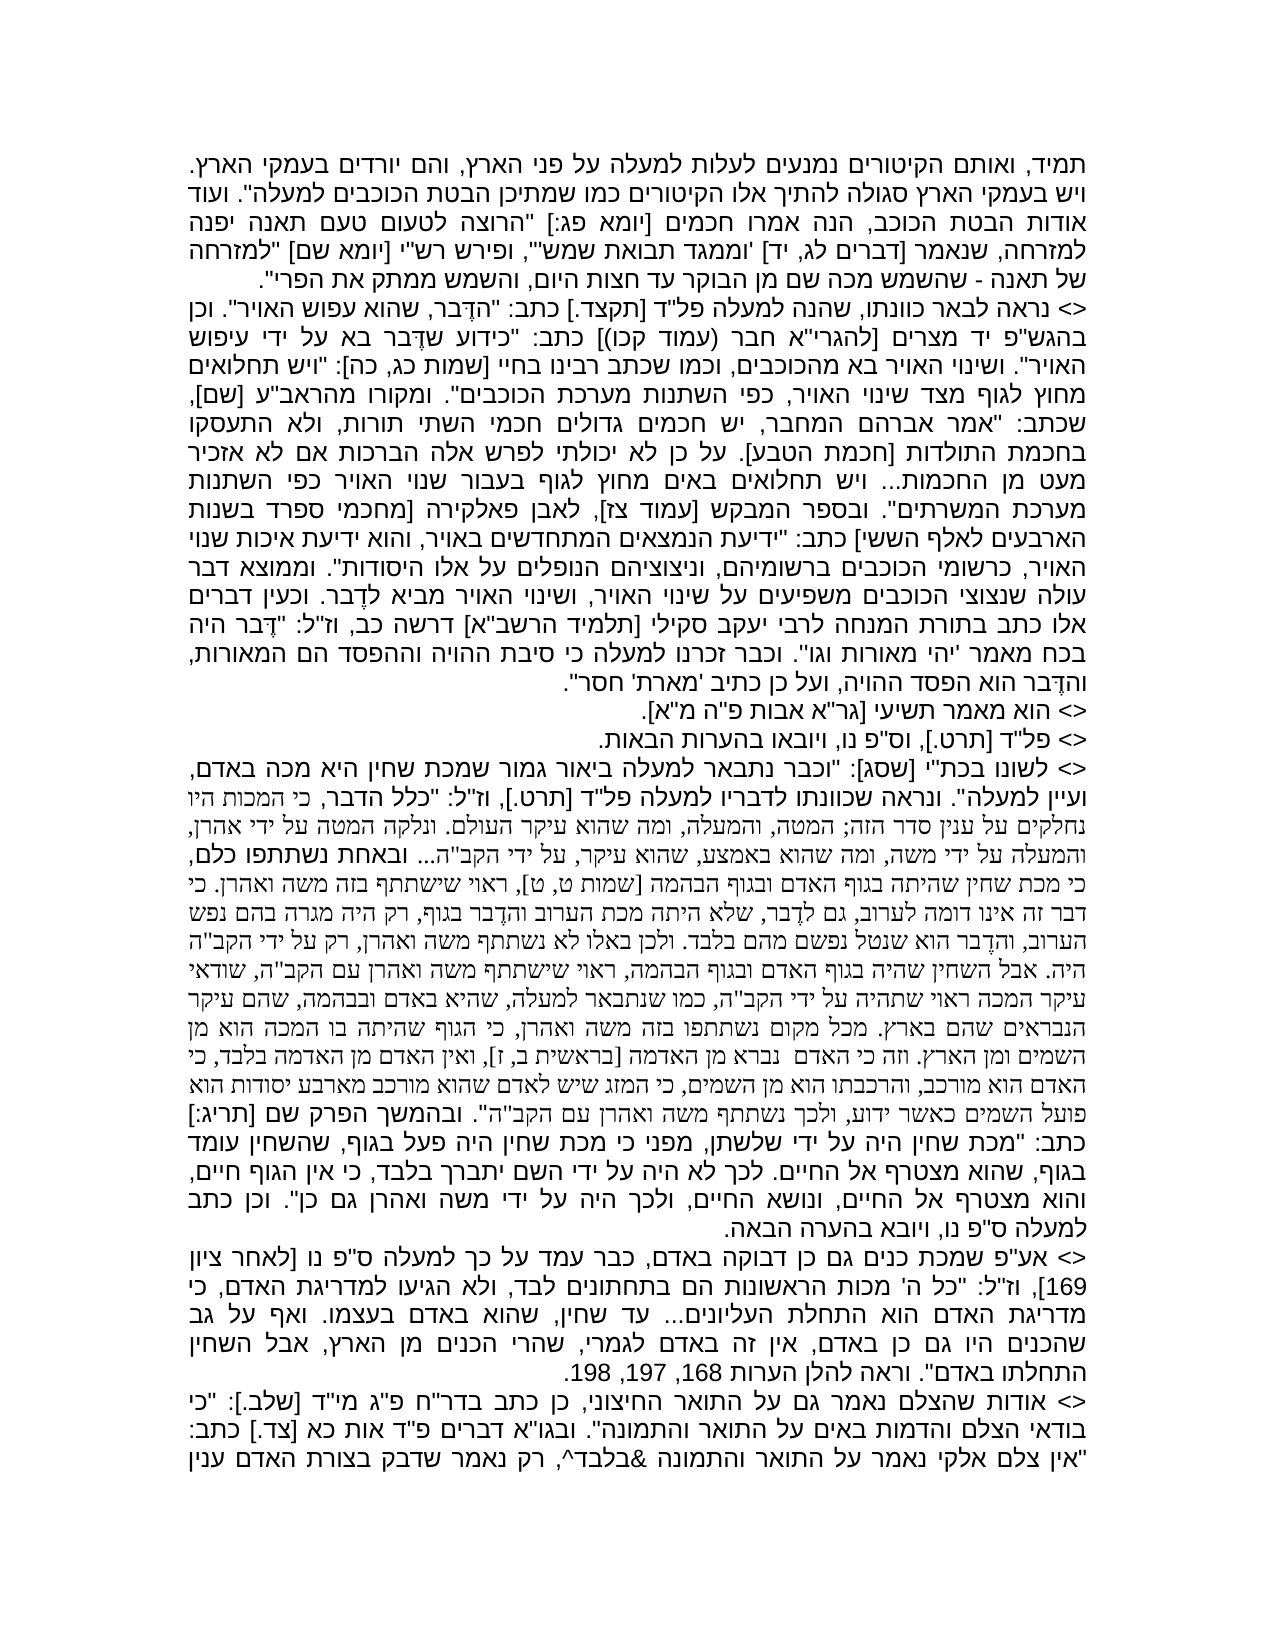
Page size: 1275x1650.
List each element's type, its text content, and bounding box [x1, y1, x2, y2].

text <> פל"ד [תרט.], וס"פ נו, ויובאו בהערות הבאות. [187, 869, 1087, 897]
text <> הוא מאמר תשיעי [גר"א אבות פ"ה מ"א]. [187, 840, 1087, 869]
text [187, 150, 1087, 437]
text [187, 1387, 1087, 1473]
text <> נראה לבאר כוונתו, שהנה למעלה פל"ד [תקצד.] כתב: "הדֶּבר, שהוא עפוש האויר". וכן בהגש"פ יד מצרים [להגרי"א חבר (עמוד קכו)] כתב: "כידוע שדֶּבר בא על ידי עיפוש האויר". ושינוי האויר בא מהכוכבים, וכמו שכתב רבינו בחיי [שמות כג, כה]: "ויש תחלואים מחוץ לגוף מצד שינוי האויר, כפי השתנות מערכת הכוכבים". ומקורו מהראב"ע [שם], שכתב: "אמר אברהם המחבר, יש חכמים גדולים חכמי השתי תורות, ולא התעסקו בחכמת התולדות [חכמת הטבע]. על כן לא יכולתי לפרש אלה הברכות אם לא אזכיר מעט מן החכמות... ויש תחלואים באים מחוץ לגוף בעבור שנוי האויר כפי השתנות מערכת המשרתים". ובספר המבקש [עמוד צז], לאבן פאלקירה [מחכמי ספרד בשנות הארבעים לאלף הששי] כתב: "ידיעת הנמצאים המתחדשים באויר, והוא ידיעת איכות שנוי האויר, כרשומי הכוכבים ברשומיהם, וניצוציהם הנופלים על אלו היסודות". וממוצא דבר עולה שנצוצי הכוכבים משפיעים על שינוי האויר, ושינוי האויר מביא לדֶבר. וכעין דברים אלו כתב בתורת המנחה לרבי יעקב סקילי [תלמיד הרשב"א] דרשה כב, וז"ל: "דֶּבר היה בכח מאמר 'יהי מאורות וגו''. וכבר זכרנו למעלה כי סיבת ההויה וההפסד הם המאורות, והדֶּבר הוא הפסד ההויה, ועל כן כתיב 'מארת' חסר". [187, 437, 1087, 840]
text <> לשונו בכת"י [שסג]: "וכבר נתבאר למעלה ביאור גמור שמכת שחין היא מכה באדם, ועיין למעלה". ונראה שכוונתו לדבריו למעלה פל"ד [תרט.], וז"ל: "כלל הדבר, כי המכות היו נחלקים על ענין סדר הזה; המטה, והמעלה, ומה שהוא עיקר העולם. ונלקה המטה על ידי אהרן, והמעלה על ידי משה, ומה שהוא באמצע, שהוא עיקר, על ידי הקב"ה... ובאחת נשתתפו כלם, כי מכת שחין שהיתה בגוף האדם ובגוף הבהמה [שמות ט, ט], ראוי שישתתף בזה משה ואהרן. כי דבר זה אינו דומה לערוב, גם לדֶבר, שלא היתה מכת הערוב והדֶבר בגוף, רק היה מגרה בהם נפש הערוב, והדֶבר הוא שנטל נפשם מהם בלבד. ולכן באלו לא נשתתף משה ואהרן, רק על ידי הקב"ה היה. אבל השחין שהיה בגוף האדם ובגוף הבהמה, ראוי שישתתף משה ואהרן עם הקב"ה, שודאי עיקר המכה ראוי שתהיה על ידי הקב"ה, כמו שנתבאר למעלה, שהיא באדם ובבהמה, שהם עיקר הנבראים שהם בארץ. מכל מקום נשתתפו בזה משה ואהרן, כי הגוף שהיתה בו המכה הוא מן השמים ומן הארץ. וזה כי האדם נברא מן האדמה [בראשית ב, ז], ואין האדם מן האדמה בלבד, כי האדם הוא מורכב, והרכבתו הוא מן השמים, כי המזג שיש לאדם שהוא מורכב מארבע יסודות הוא פועל השמים כאשר ידוע, ולכך נשתתף משה ואהרן עם הקב"ה". ובהמשך הפרק שם [תריג:] כתב: "מכת שחין היה על ידי שלשתן, מפני כי מכת שחין היה פעל בגוף, שהשחין עומד בגוף, שהוא מצטרף אל החיים. לכך לא היה על ידי השם יתברך בלבד, כי אין הגוף חיים, והוא מצטרף אל החיים, ונושא החיים, ולכך היה על ידי משה ואהרן גם כן". וכן כתב למעלה ס"פ נו, ויובא בהערה הבאה. [187, 897, 1087, 1387]
